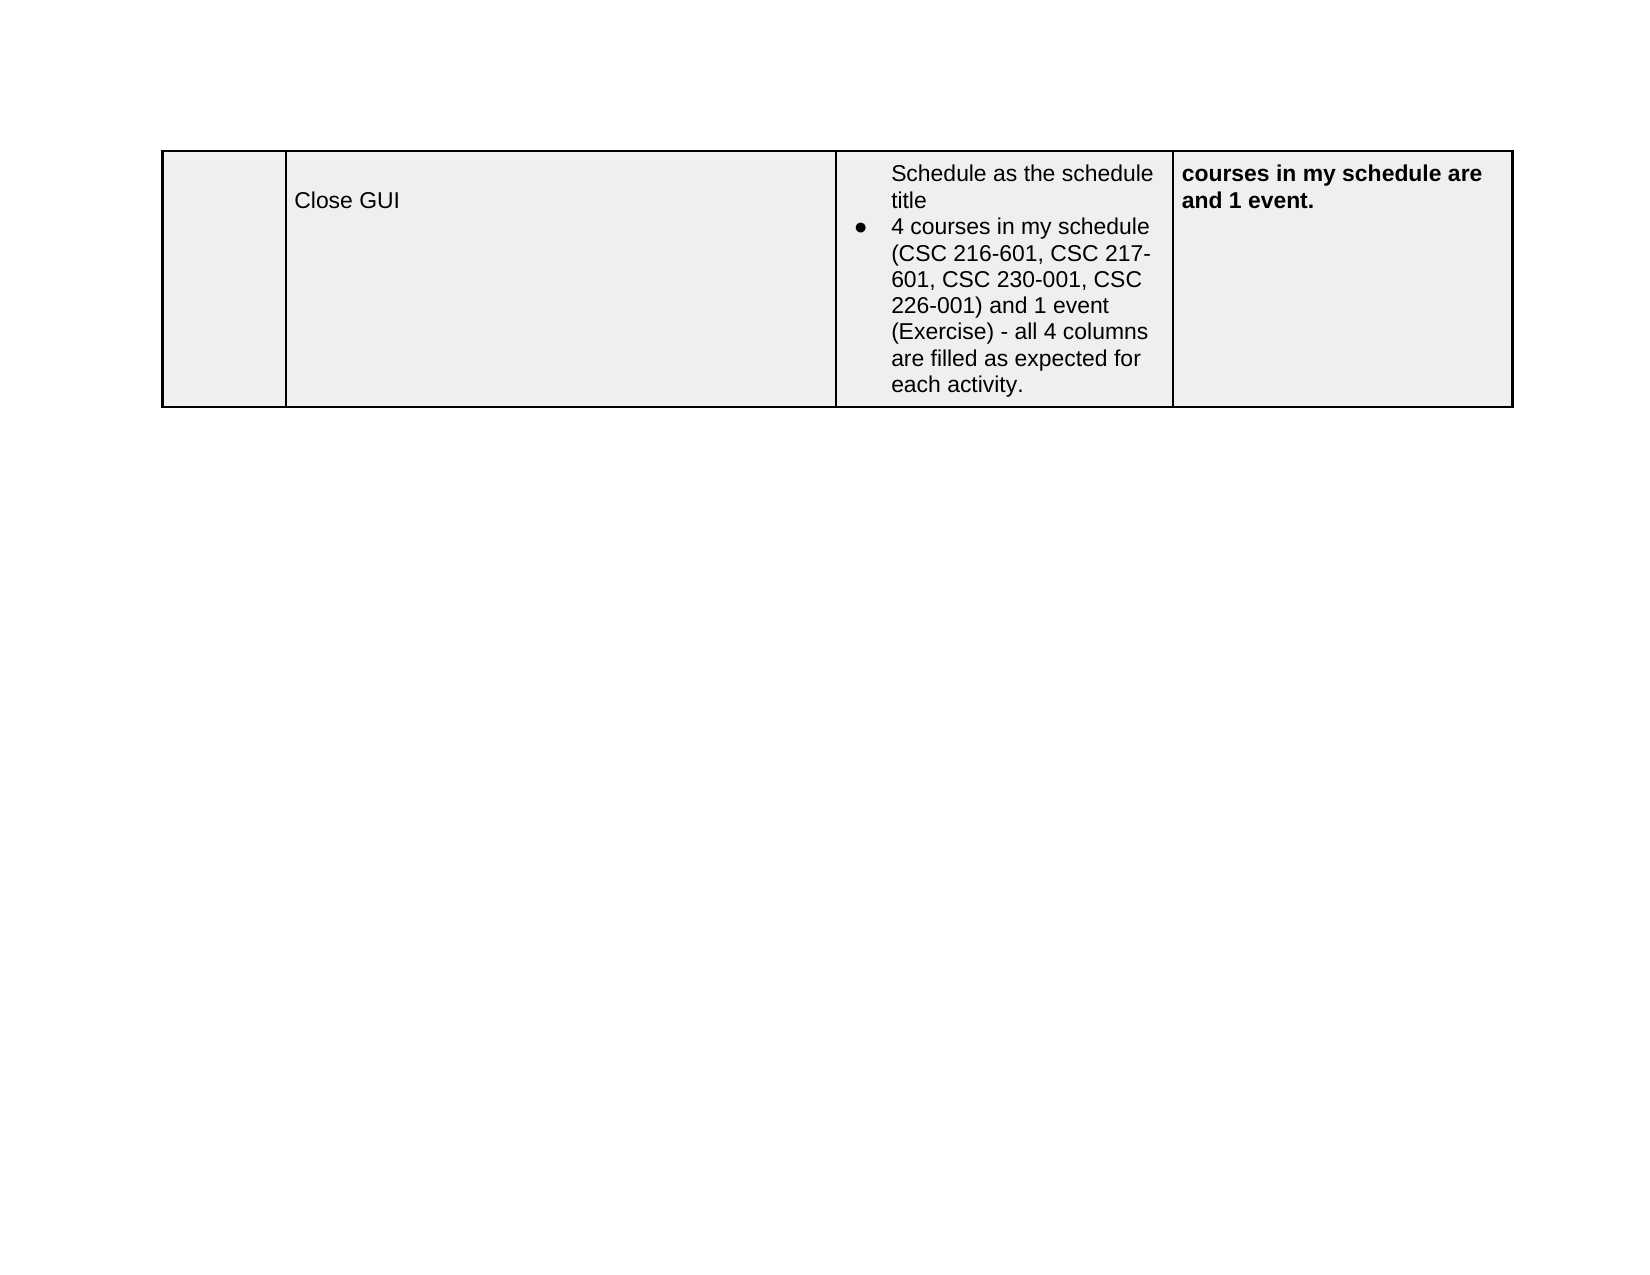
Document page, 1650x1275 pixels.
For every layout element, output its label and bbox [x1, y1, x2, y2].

table_cell [1174, 152, 1511, 406]
table_cell [287, 152, 835, 406]
table_cell [837, 152, 1172, 406]
table_cell [164, 152, 285, 406]
